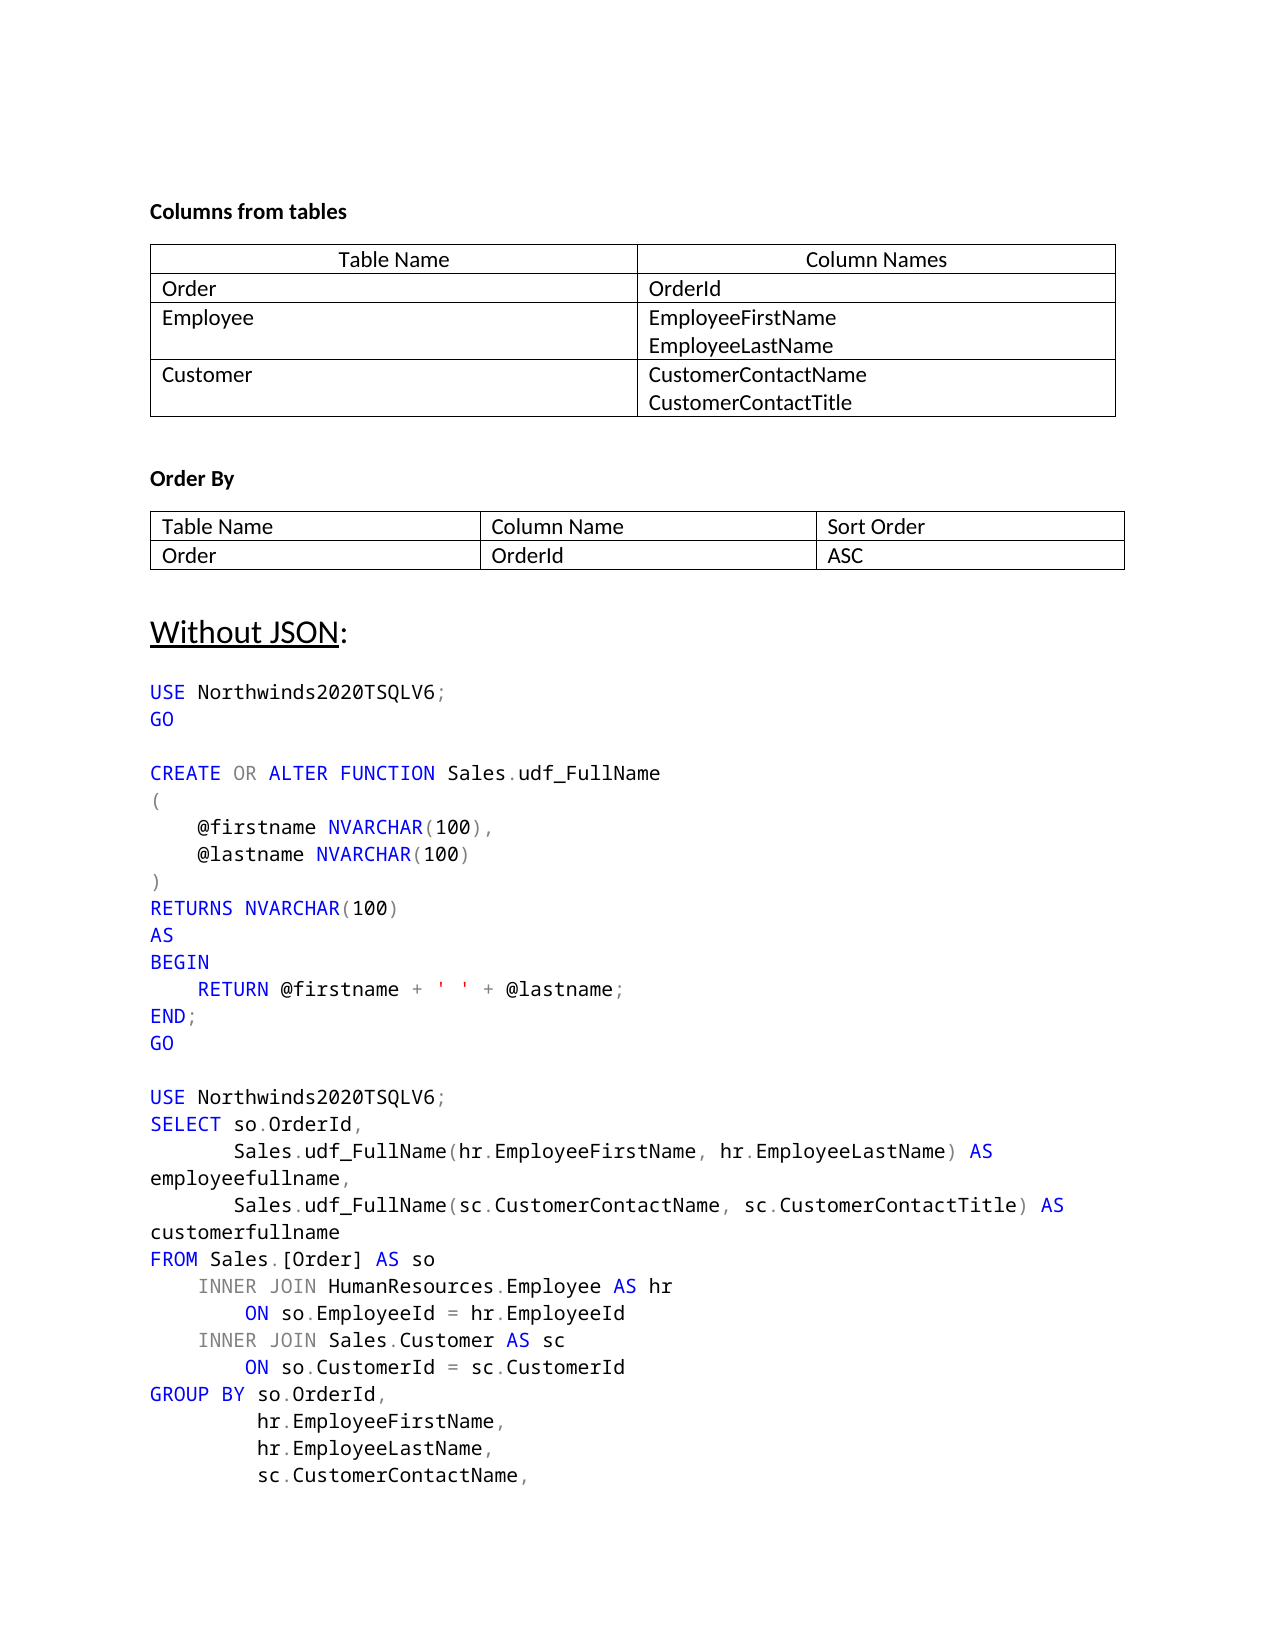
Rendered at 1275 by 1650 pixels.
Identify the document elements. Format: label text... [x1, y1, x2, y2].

text hr.EmployeeFirstName, [150, 1407, 1125, 1434]
text CREATE OR ALTER FUNCTION Sales.udf_FullName [150, 759, 1125, 786]
text ON so.CustomerId = sc.CustomerId [150, 1353, 1125, 1380]
table_cell Order [151, 274, 637, 302]
text Columns from tables [150, 197, 1125, 225]
text GROUP BY so.OrderId, [150, 1380, 1125, 1407]
text END; [150, 1002, 1125, 1029]
text ) [150, 867, 1125, 894]
table_header Table Name [151, 245, 637, 273]
text RETURN @firstname + ' ' + @lastname; [150, 975, 1125, 1002]
text BEGIN [150, 948, 1125, 975]
text Order By [150, 464, 1125, 492]
text INNER JOIN Sales.Customer AS sc [150, 1326, 1125, 1353]
table_header Column Name [481, 512, 816, 540]
table_cell CustomerContactName CustomerContactTitle [638, 360, 1115, 416]
text Without JSON: [150, 611, 1125, 651]
text Sales.udf_FullName(sc.CustomerContactName, sc.CustomerContactTitle) AS customerfullname [150, 1191, 1125, 1245]
table_cell Order [151, 541, 480, 569]
text USE Northwinds2020TSQLV6; [150, 1083, 1125, 1110]
text hr.EmployeeLastName, [150, 1434, 1125, 1461]
text USE Northwinds2020TSQLV6; [150, 678, 1125, 705]
text FROM Sales.[Order] AS so [150, 1245, 1125, 1272]
text SELECT so.OrderId, [150, 1110, 1125, 1137]
text sc.CustomerContactName, [150, 1461, 1125, 1488]
text @lastname NVARCHAR(100) [150, 840, 1125, 867]
table_cell OrderId [638, 274, 1115, 302]
text ( [150, 786, 1125, 813]
text ON so.EmployeeId = hr.EmployeeId [150, 1299, 1125, 1326]
text INNER JOIN HumanResources.Employee AS hr [150, 1272, 1125, 1299]
text RETURNS NVARCHAR(100) [150, 894, 1125, 921]
table_header Sort Order [817, 512, 1124, 540]
text Sales.udf_FullName(hr.EmployeeFirstName, hr.EmployeeLastName) AS employeefullname, [150, 1137, 1125, 1191]
text @firstname NVARCHAR(100), [150, 813, 1125, 840]
table_header Table Name [151, 512, 480, 540]
text GO [150, 705, 1125, 732]
table_cell ASC [817, 541, 1124, 569]
text AS [150, 921, 1125, 948]
table_cell Customer [151, 360, 637, 416]
text GO [150, 1029, 1125, 1056]
table_cell OrderId [481, 541, 816, 569]
table_cell EmployeeFirstName EmployeeLastName [638, 303, 1115, 359]
table_cell Employee [151, 303, 637, 359]
table_header Column Names [638, 245, 1115, 273]
